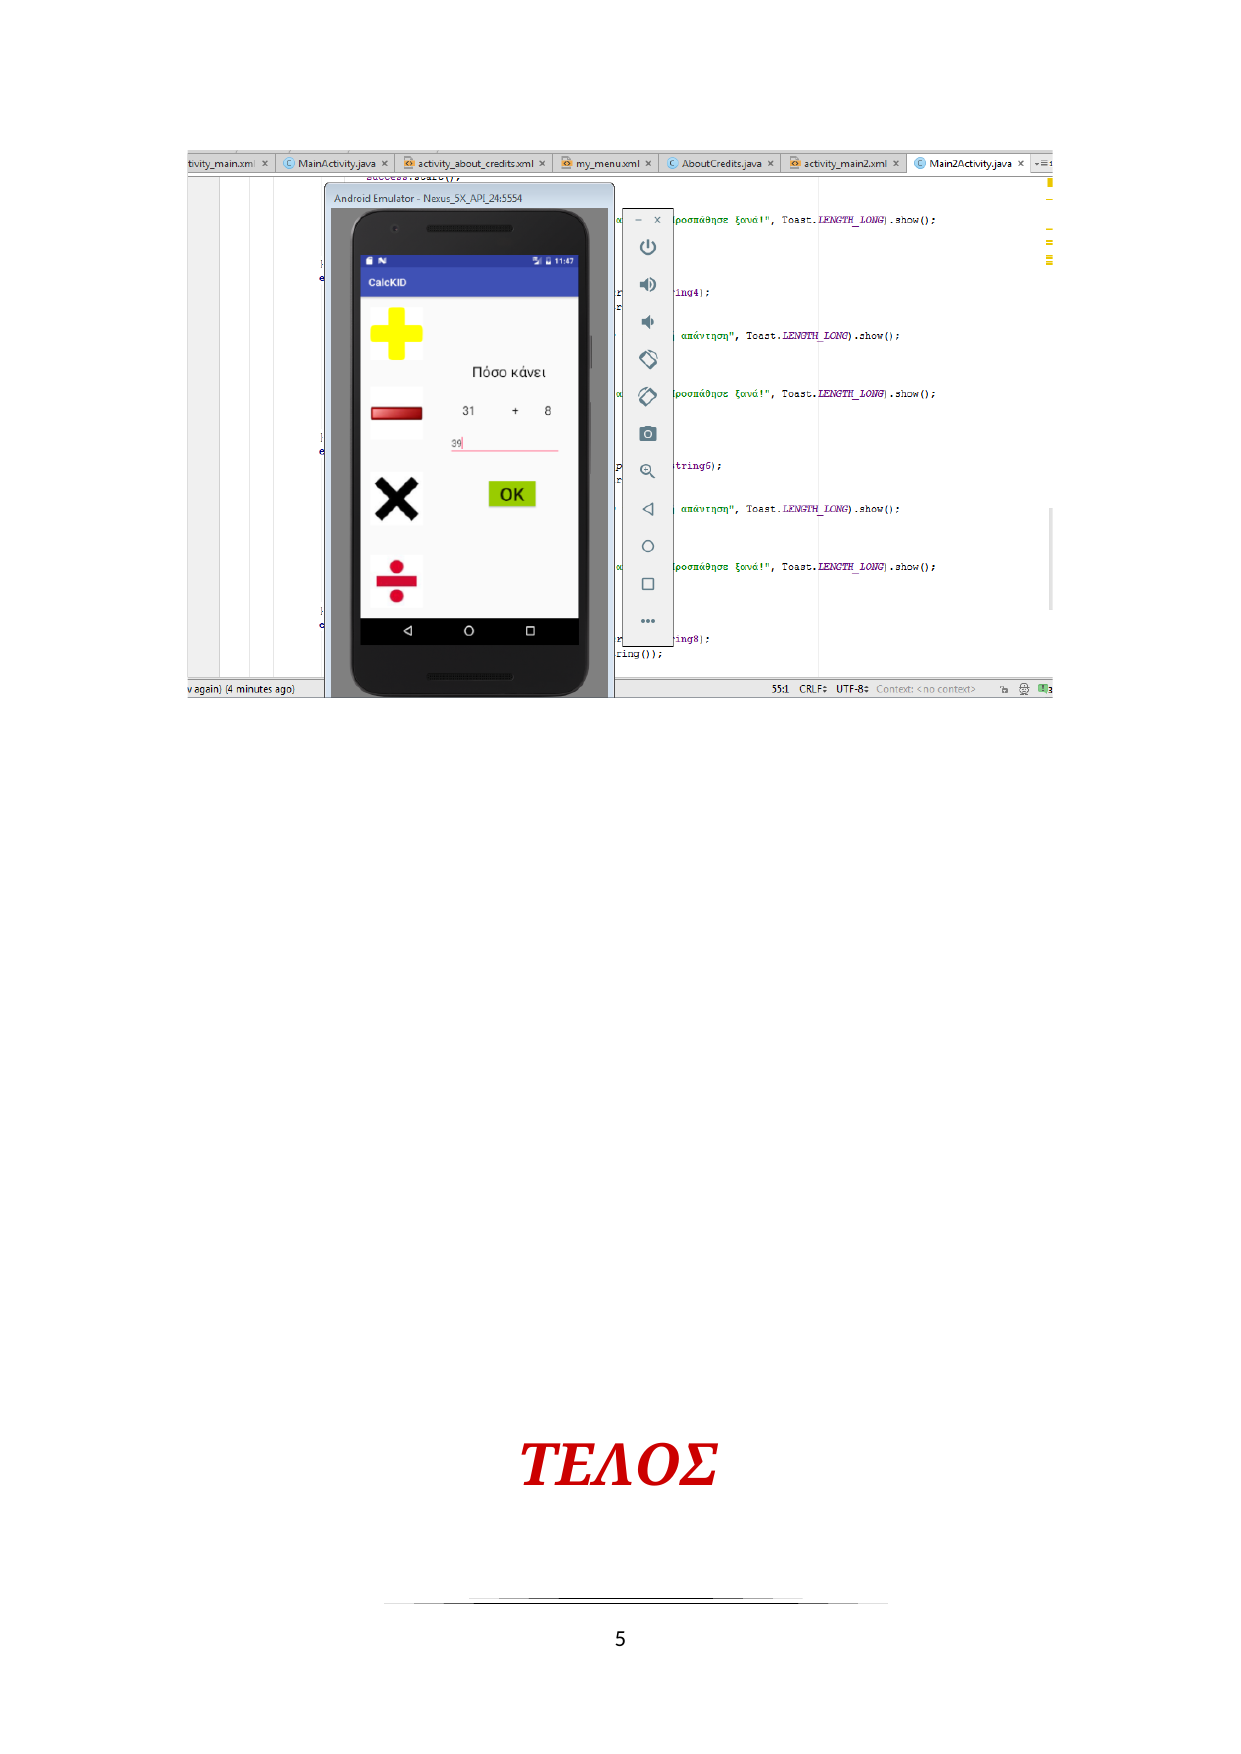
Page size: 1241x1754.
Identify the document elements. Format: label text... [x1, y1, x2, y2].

text ΤΕΛΟΣ [187, 1433, 1053, 1500]
picture [187, 150, 1053, 698]
